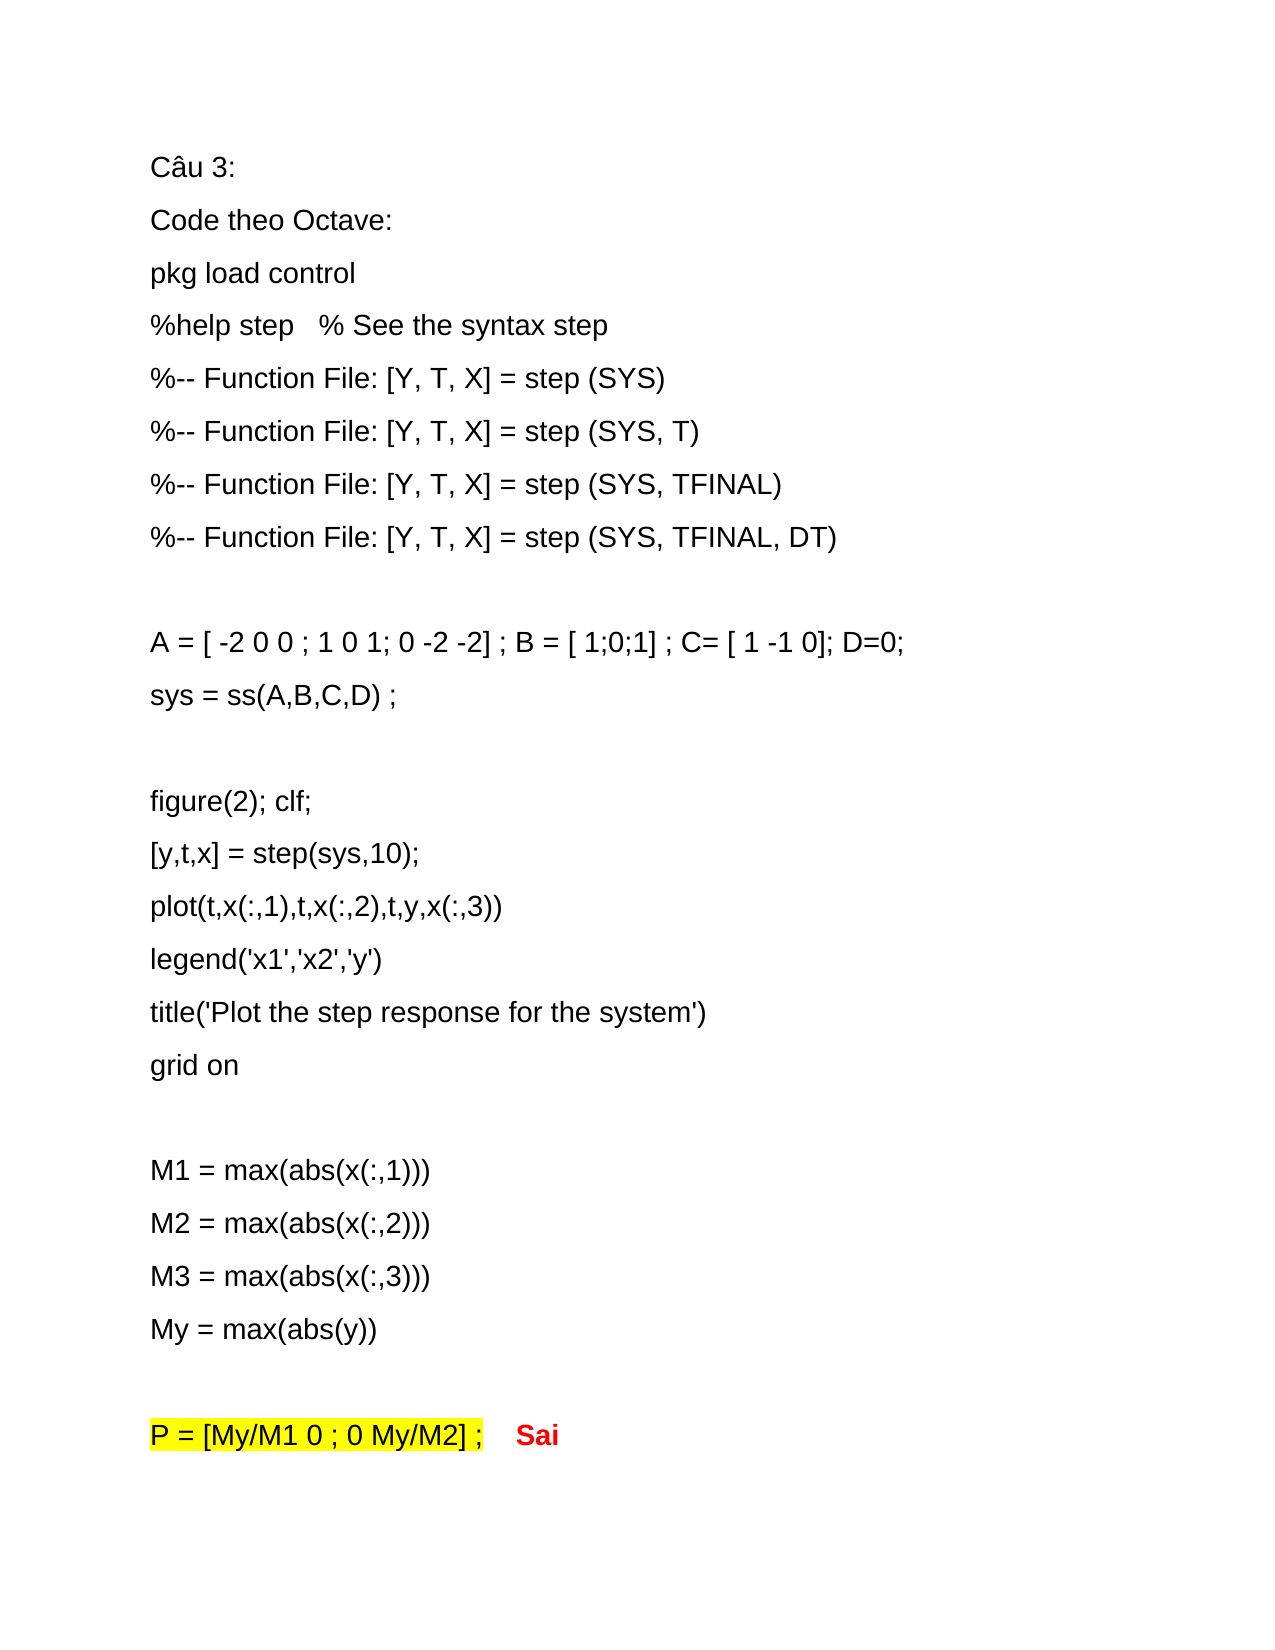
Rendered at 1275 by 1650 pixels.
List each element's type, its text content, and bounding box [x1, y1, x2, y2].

text M2 = max(abs(x(:,2))) [150, 1206, 1125, 1240]
text sys = ss(A,B,C,D) ; [150, 678, 1125, 712]
text figure(2); clf; [150, 784, 1125, 817]
text A = [ -2 0 0 ; 1 0 1; 0 -2 -2] ; B = [ 1;0;1] ; C= [ 1 -1 0]; D=0; [150, 625, 1125, 659]
text [y,t,x] = step(sys,10); [150, 837, 1125, 870]
text plot(t,x(:,1),t,x(:,2),t,y,x(:,3)) [150, 889, 1125, 923]
text Câu 3: [150, 150, 1125, 183]
text legend('x1','x2','y') [150, 942, 1125, 976]
text P = [My/M1 0 ; 0 My/M2] ; Sai [150, 1417, 1125, 1451]
text %help step % See the syntax step [150, 308, 1125, 342]
text My = max(abs(y)) [150, 1312, 1125, 1345]
text pkg load control [150, 256, 1125, 289]
text grid on [150, 1048, 1125, 1081]
text %-- Function File: [Y, T, X] = step (SYS, TFINAL, DT) [150, 520, 1125, 553]
text %-- Function File: [Y, T, X] = step (SYS, TFINAL) [150, 467, 1125, 500]
text M1 = max(abs(x(:,1))) [150, 1153, 1125, 1187]
text title('Plot the step response for the system') [150, 995, 1125, 1028]
text Code theo Octave: [150, 203, 1125, 236]
text %-- Function File: [Y, T, X] = step (SYS, T) [150, 414, 1125, 448]
text M3 = max(abs(x(:,3))) [150, 1259, 1125, 1293]
text %-- Function File: [Y, T, X] = step (SYS) [150, 361, 1125, 395]
